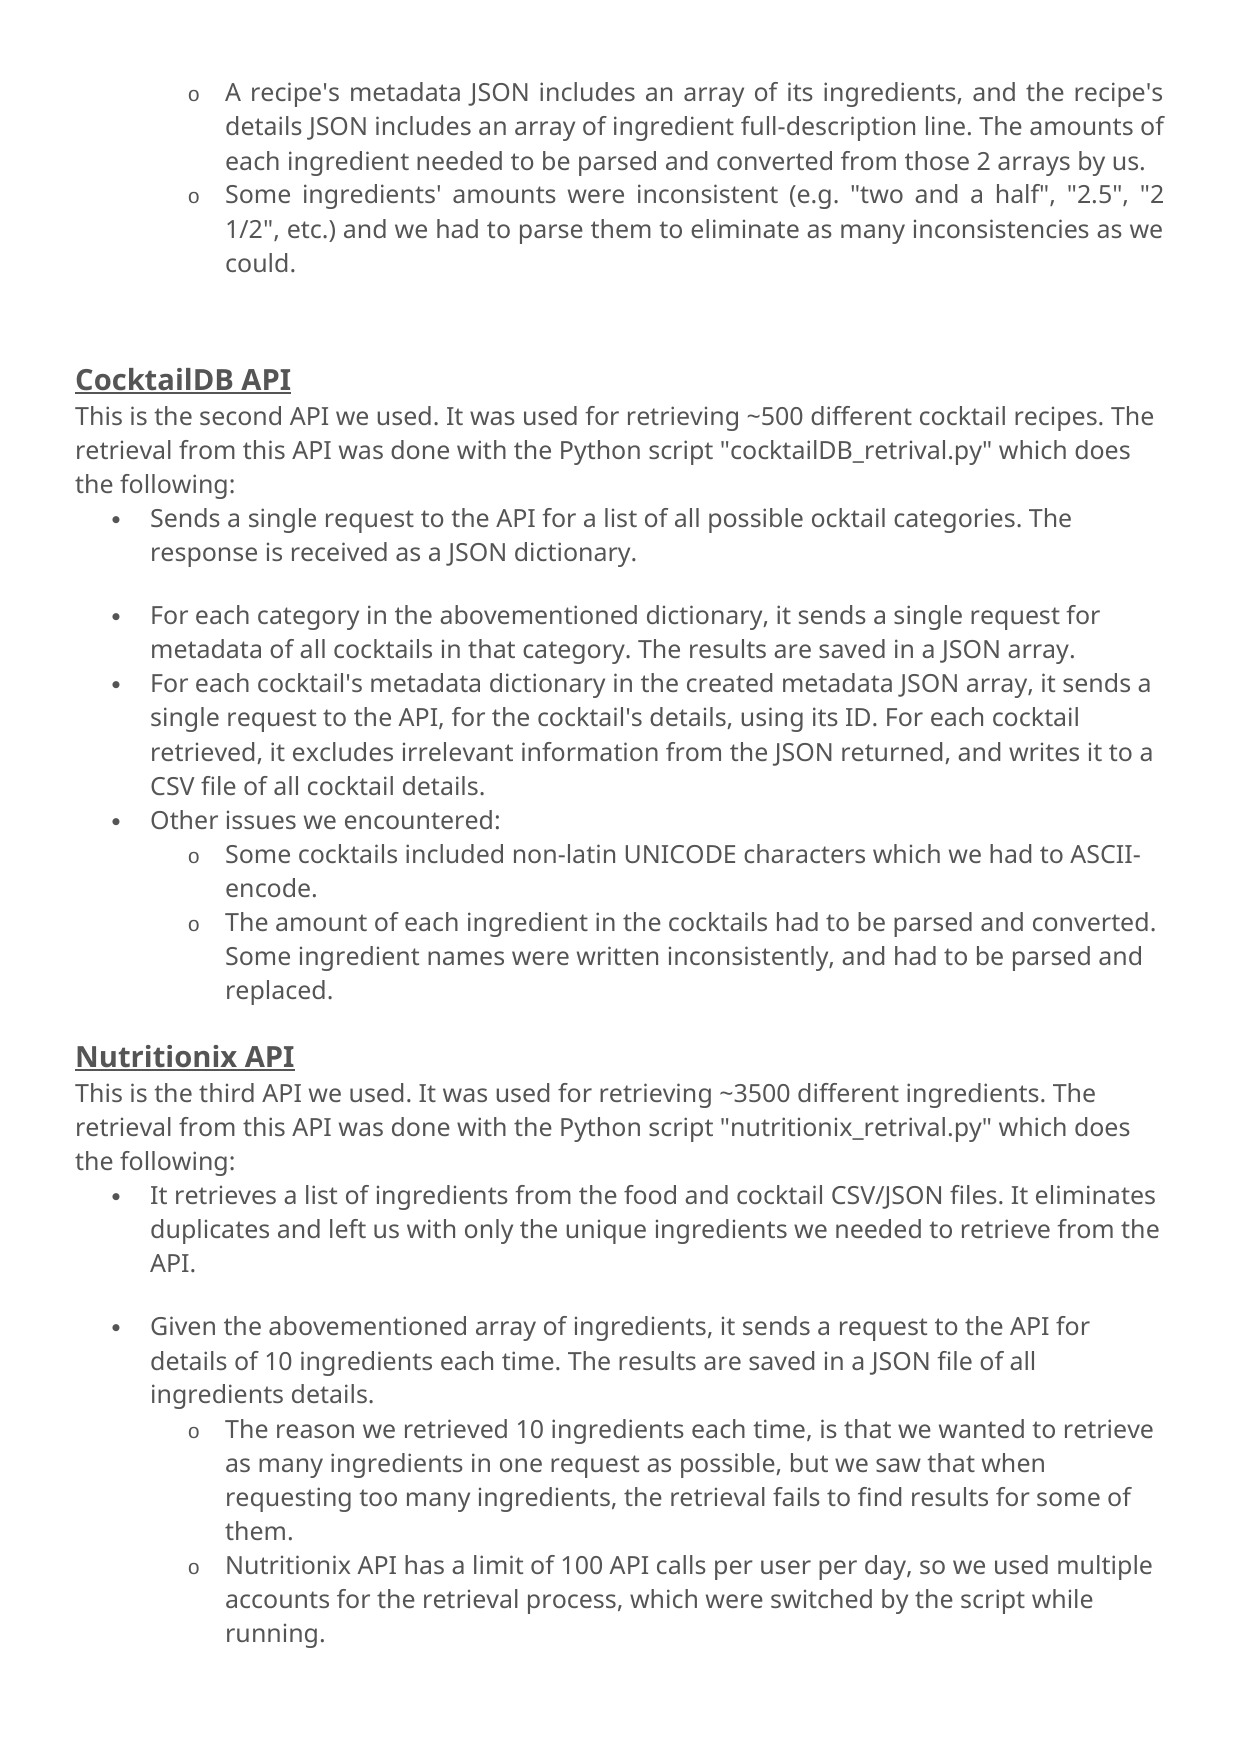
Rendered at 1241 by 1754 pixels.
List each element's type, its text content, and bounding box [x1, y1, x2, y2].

text CocktailDB API [75, 359, 1165, 398]
list A recipe's metadata JSON includes an array of its ingredients, and the recipe's details JSON includes an array of ingredient full-description line. The amounts of each ingredient needed to be parsed and converted from those 2 arrays by us. [187, 75, 1165, 177]
text This is the second API we used. It was used for retrieving ~500 different cocktail recipes. The retrieval from this API was done with the Python script "cocktailDB_retrival.py" which does the following: [75, 398, 1165, 501]
text Nutritionix API [75, 1152, 1165, 1192]
list Some cocktails included non-latin UNICODE characters which we had to ASCII-encode. [187, 924, 1165, 992]
list Given the abovementioned array of ingredients, it sends a request to the API for details of 10 ingredients each time. The results are saved in a JSON file of all ingredients details. [112, 1426, 1165, 1528]
list Some ingredients' amounts were inconsistent (e.g. "two and a half", "2.5", "2 1/2", etc.) and we had to parse them to eliminate as many inconsistencies as we could. [187, 177, 1165, 279]
list For each category in the abovementioned dictionary, it sends a single request for metadata of all cocktails in that category. The results are saved in a JSON array. [112, 598, 1165, 666]
list The amount of each ingredient in the cocktails had to be parsed and converted. Some ingredient names were written inconsistently, and had to be parsed and replaced. [187, 1021, 1165, 1123]
list Sends a single request to the API for a list of all possible ocktail categories. The response is received as a JSON dictionary. [112, 501, 1165, 569]
list Other issues we encountered: [112, 861, 1165, 895]
list For each cocktail's metadata dictionary in the created metadata JSON array, it sends a single request to the API, for the cocktail's details, using its ID. For each cocktail retrieved, it excludes irrelevant information from the JSON returned, and writes it to a CSV file of all cocktail details. [112, 695, 1165, 831]
list It retrieves a list of ingredients from the food and cocktail CSV/JSON files. It eliminates duplicates and left us with only the unique ingredients we needed to retrieve from the API. [112, 1294, 1165, 1397]
text This is the third API we used. It was used for retrieving ~3500 different ingredients. The retrieval from this API was done with the Python script "nutritionix_retrival.py" which does the following: [75, 1192, 1165, 1294]
